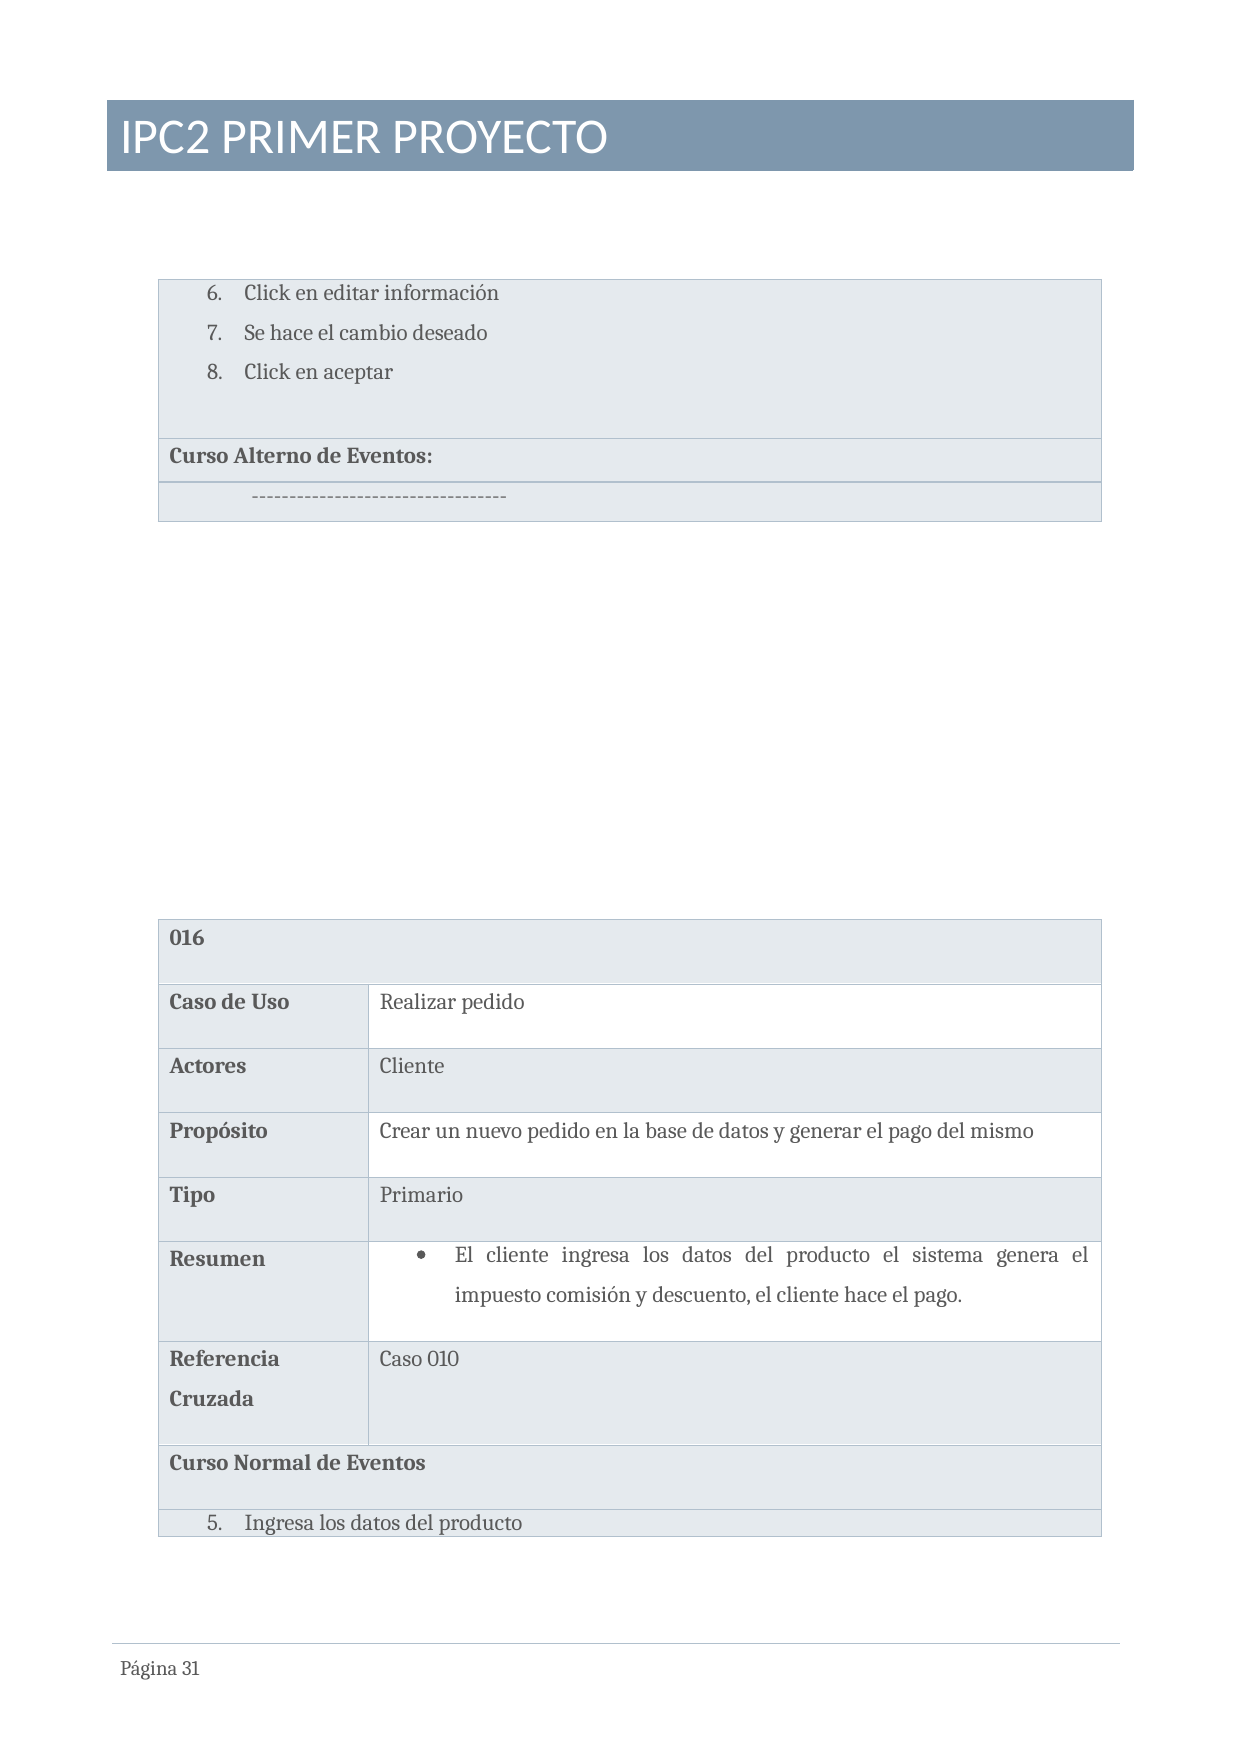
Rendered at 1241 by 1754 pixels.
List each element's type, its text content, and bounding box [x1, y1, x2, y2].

table_cell ---------------------------------- [159, 483, 1101, 521]
table_cell El cliente ingresa los datos del producto el sistema genera el impuesto comisión y descuento, el cliente hace el pago. [369, 1242, 1101, 1341]
table_cell Tipo [159, 1178, 368, 1241]
table_cell Curso Alterno de Eventos: [159, 439, 1101, 481]
table_cell Caso 010 [369, 1342, 1101, 1444]
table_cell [159, 1510, 1101, 1536]
table_cell Caso de Uso [159, 985, 368, 1048]
table_cell Resumen [159, 1242, 368, 1341]
table_header 016 [159, 920, 1101, 983]
table_cell Realizar pedido [369, 985, 1101, 1048]
table_cell Referencia Cruzada [159, 1342, 368, 1444]
table_cell Curso Normal de Eventos [159, 1446, 1101, 1509]
table_cell Crear un nuevo pedido en la base de datos y generar el pago del mismo [369, 1113, 1101, 1177]
table_cell Actores [159, 1049, 368, 1112]
table_cell Propósito [159, 1113, 368, 1177]
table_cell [159, 280, 1101, 438]
table_cell Cliente [369, 1049, 1101, 1112]
table_cell Primario [369, 1178, 1101, 1241]
